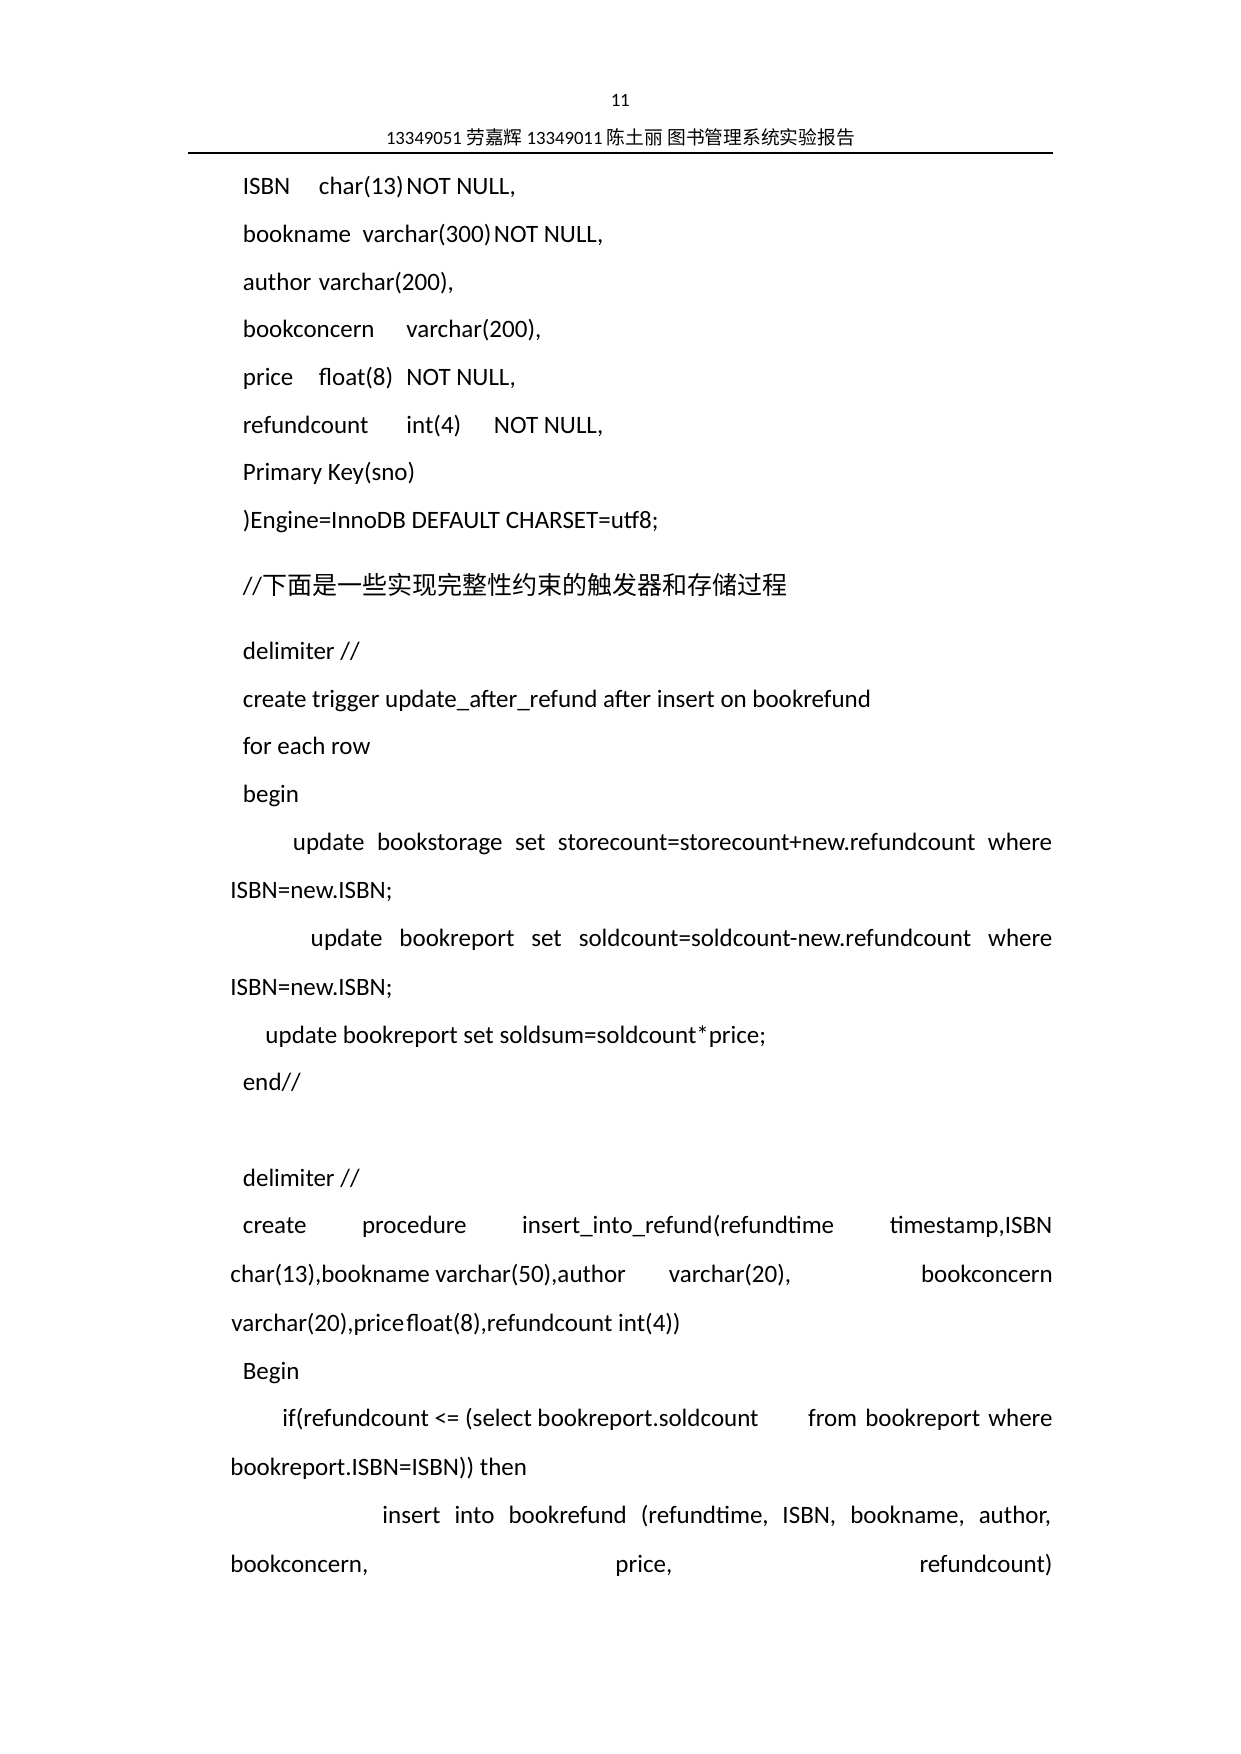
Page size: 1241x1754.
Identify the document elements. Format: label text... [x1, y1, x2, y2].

list update bookreport set soldcount=soldcount-new.refundcount where ISBN=new.ISBN; [230, 921, 1053, 1003]
list Primary Key(sno) [230, 456, 1053, 488]
list create trigger update_after_refund after insert on bookrefund [230, 682, 1053, 714]
list delimiter // [230, 1161, 1053, 1193]
list refundcount int(4) NOT NULL, [230, 408, 1053, 440]
list delimiter // [230, 634, 1053, 667]
list if(refundcount <= (select bookreport.soldcount from bookreport where bookreport.ISBN=ISBN)) then [230, 1402, 1053, 1483]
list price float(8) NOT NULL, [230, 360, 1053, 393]
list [230, 1498, 1053, 1579]
list bookconcern varchar(200), [230, 312, 1053, 345]
list author varchar(200), [230, 265, 1053, 297]
list begin [230, 777, 1053, 810]
list update bookreport set soldsum=soldcount*price; [230, 1018, 1053, 1050]
list end// [230, 1066, 1053, 1098]
list )Engine=InnoDB DEFAULT CHARSET=utf8; [230, 503, 1053, 536]
list Begin [230, 1354, 1053, 1386]
list create procedure insert_into_refund(refundtime timestamp,ISBN char(13),bookname varchar(50),author varchar(20), bookconcern varchar(20),price float(8),refundcount int(4)) [230, 1209, 1053, 1339]
list for each row [230, 729, 1053, 762]
list bookname varchar(300) NOT NULL, [230, 217, 1053, 249]
list ISBN char(13) NOT NULL, [230, 169, 1053, 202]
list update bookstorage set storecount=storecount+new.refundcount where ISBN=new.ISBN; [230, 825, 1053, 906]
list //下面是一些实现完整性约束的触发器和存储过程 [230, 551, 1053, 616]
